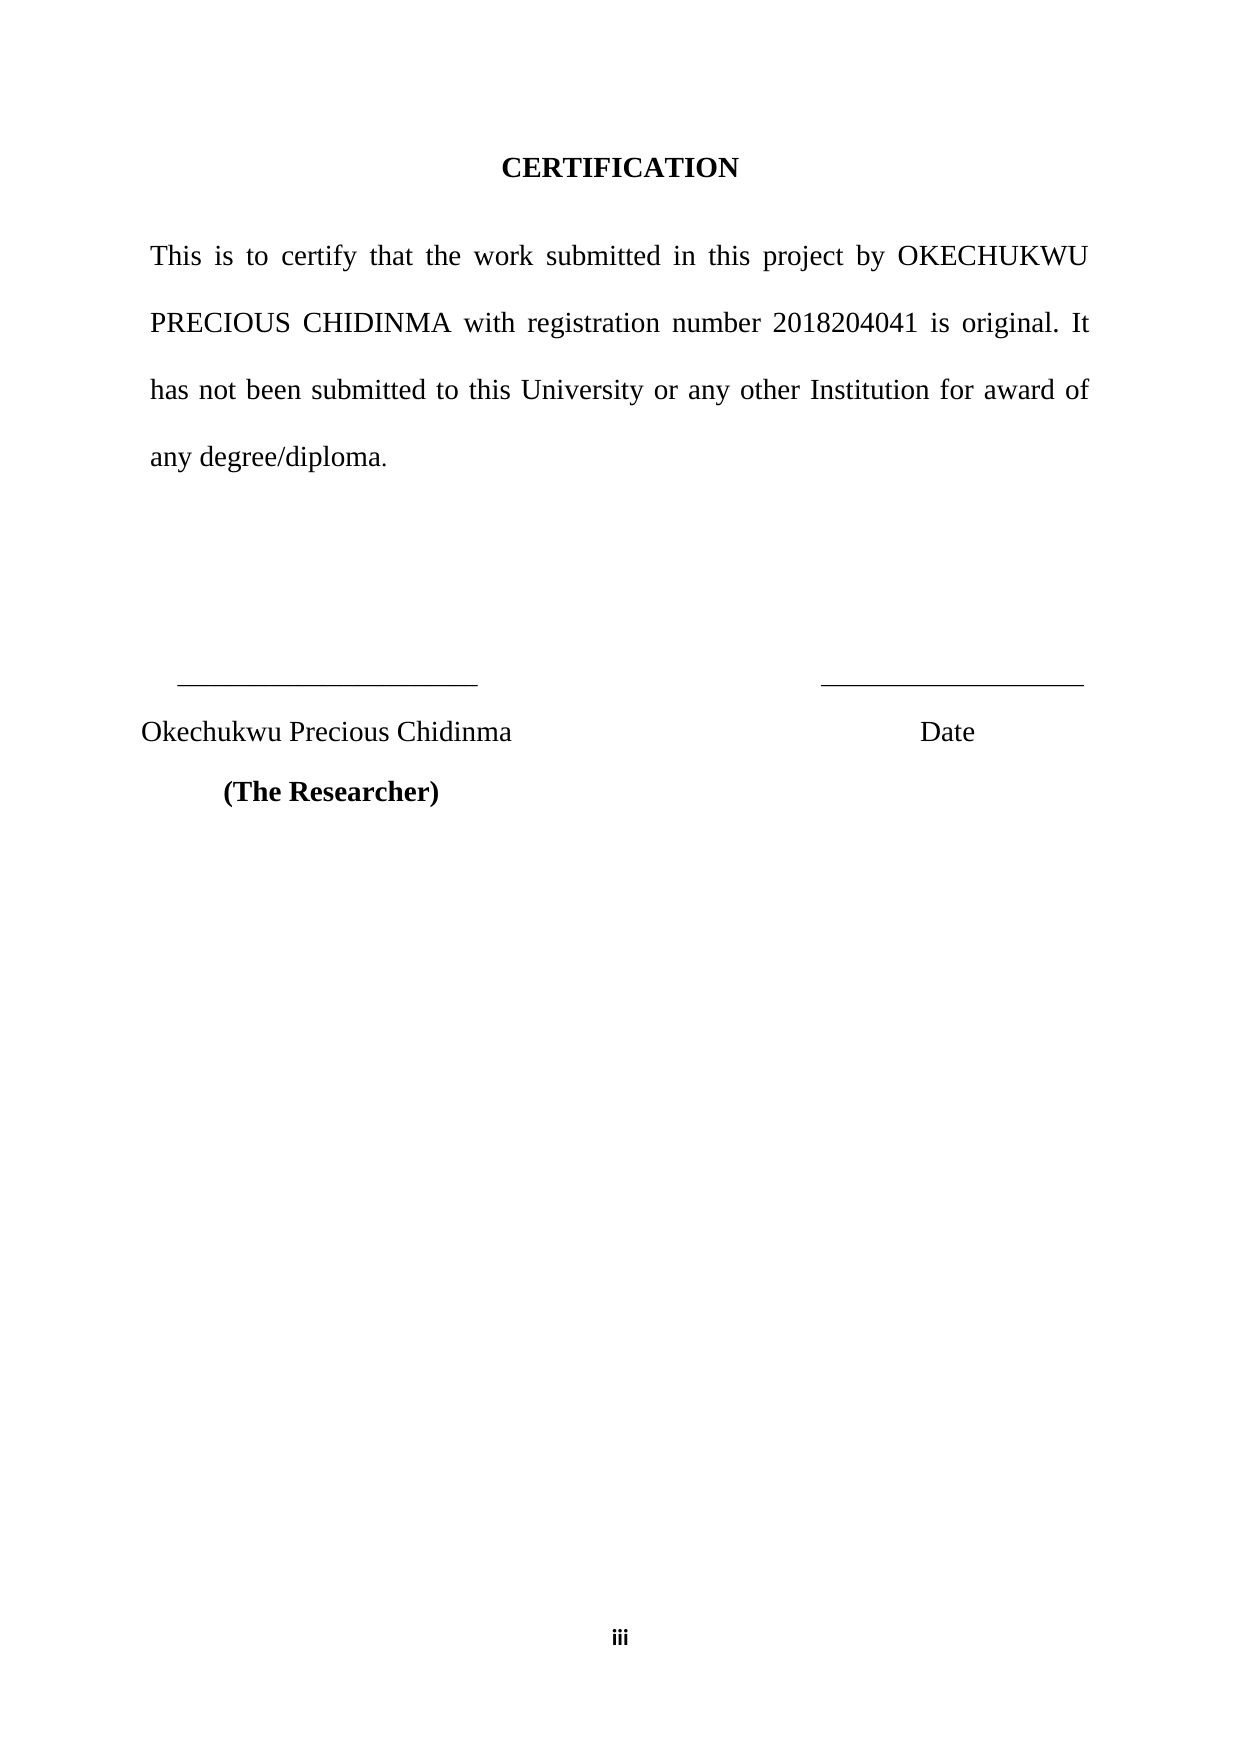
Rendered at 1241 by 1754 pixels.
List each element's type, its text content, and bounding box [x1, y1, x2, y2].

text This is to certify that the work submitted in this project by OKECHUKWU PRECIOUS CHIDINMA with registration number 2018204041 is original. It has not been submitted to this University or any other Institution for award of any degree/diploma. [150, 238, 1090, 473]
text CERTIFICATION [150, 150, 1090, 183]
